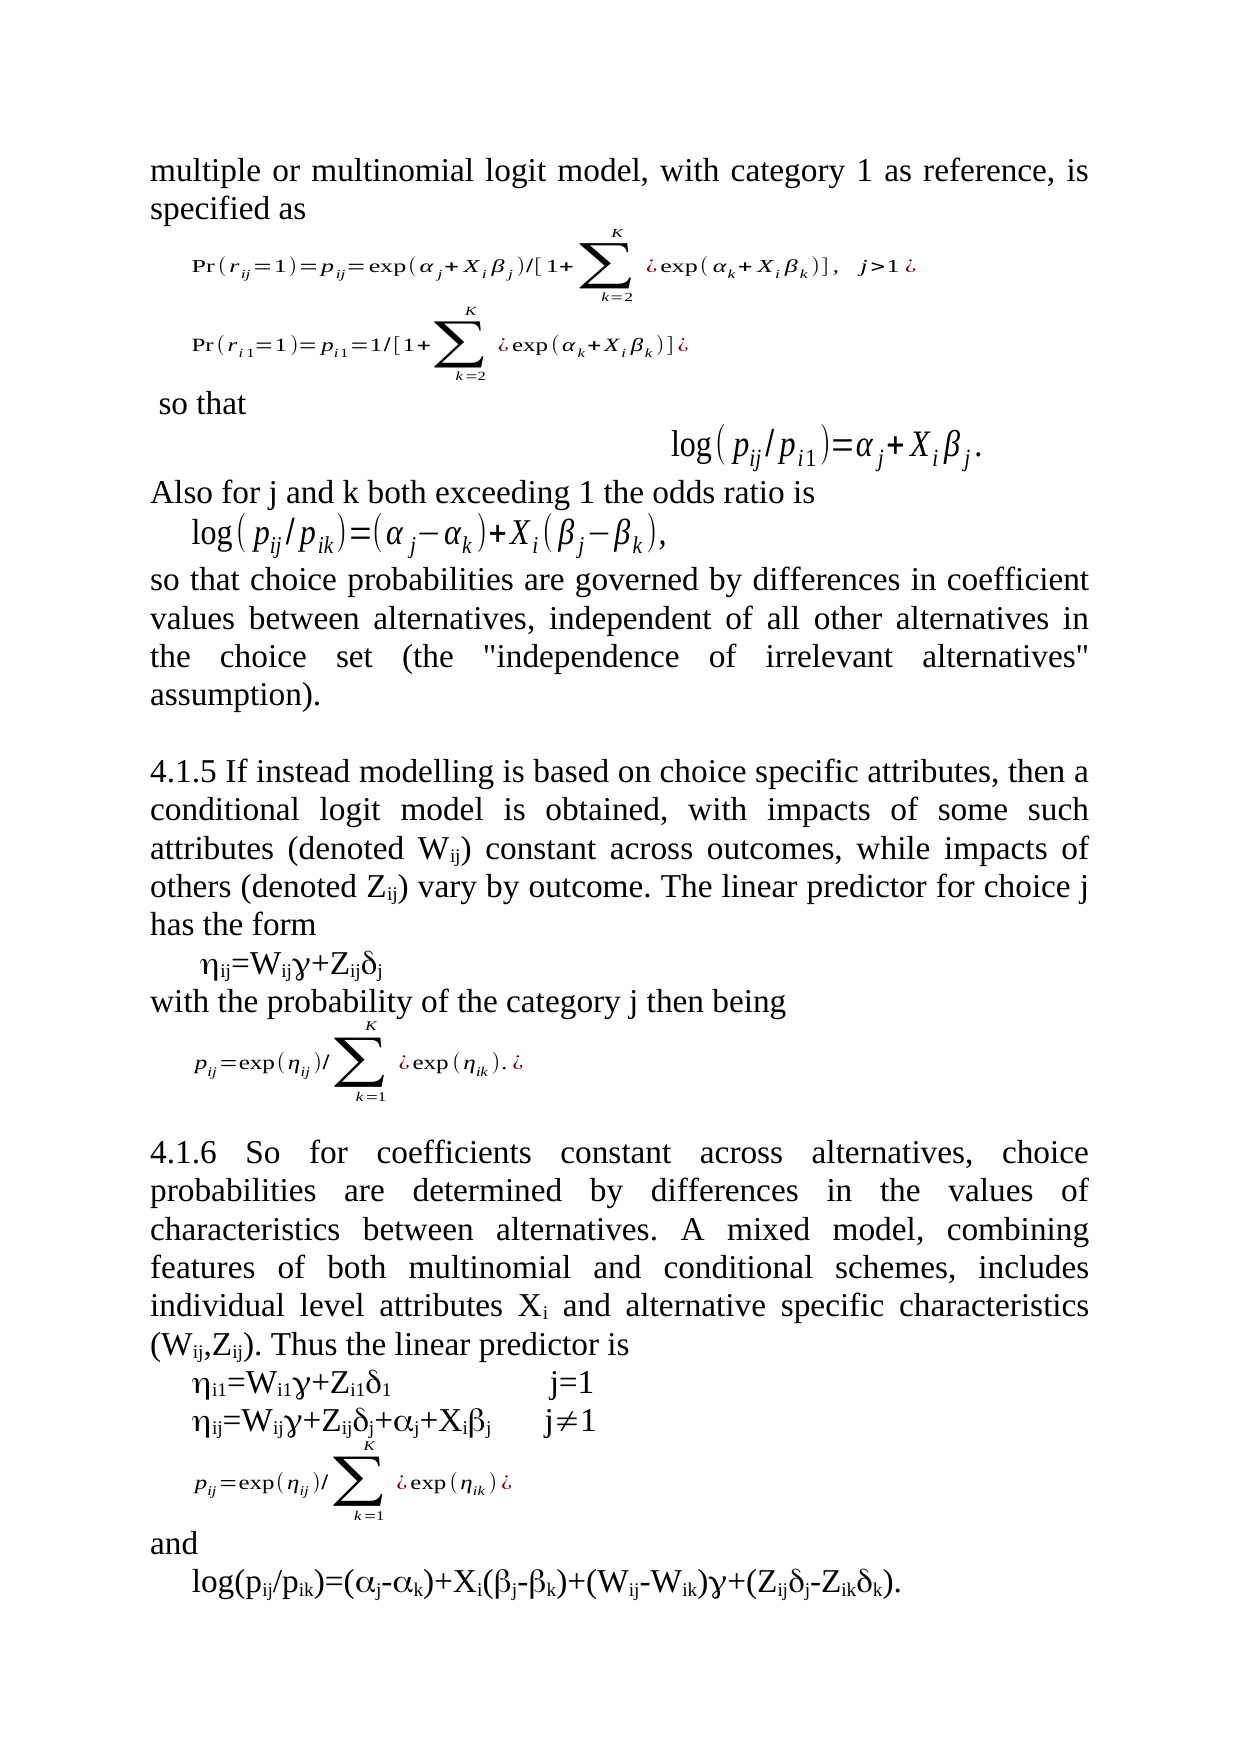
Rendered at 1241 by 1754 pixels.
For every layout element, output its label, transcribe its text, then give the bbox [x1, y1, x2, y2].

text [150, 150, 1090, 227]
text log(pij/pik)=(j-k)+Xi(j-k)+(Wij-Wik)+(Zijj-Zikk). [150, 1562, 1090, 1600]
text 4.1.6 So for coefficients constant across alternatives, choice probabilities are determined by differences in the values of characteristics between alternatives. A mixed model, combining features of both multinomial and conditional schemes, includes individual level attributes Xi and alternative specific characteristics (Wij,Zij). Thus the linear predictor is [150, 1132, 1090, 1362]
text i1=Wi1+Zi11 j=1 [150, 1362, 1090, 1401]
text so that choice probabilities are governed by differences in coefficient values between alternatives, independent of all other alternatives in the choice set (the "independence of irrelevant alternatives" assumption). 4.1.5 If instead modelling is based on choice specific attributes, then a conditional logit model is obtained, with impacts of some such attributes (denoted Wij) constant across outcomes, while impacts of others (denoted Zij) vary by outcome. The linear predictor for choice j has the form [150, 559, 1090, 943]
text with the probability of the category j then being [150, 981, 1090, 1019]
text Also for j and k both exceeding 1 the odds ratio is [150, 422, 1090, 511]
text and [150, 1523, 1090, 1562]
text ij=Wij+Zijj+j+Xij j1 [150, 1401, 1090, 1439]
text ij=Wij+Zijj [150, 943, 1090, 981]
text so that [150, 383, 1090, 422]
